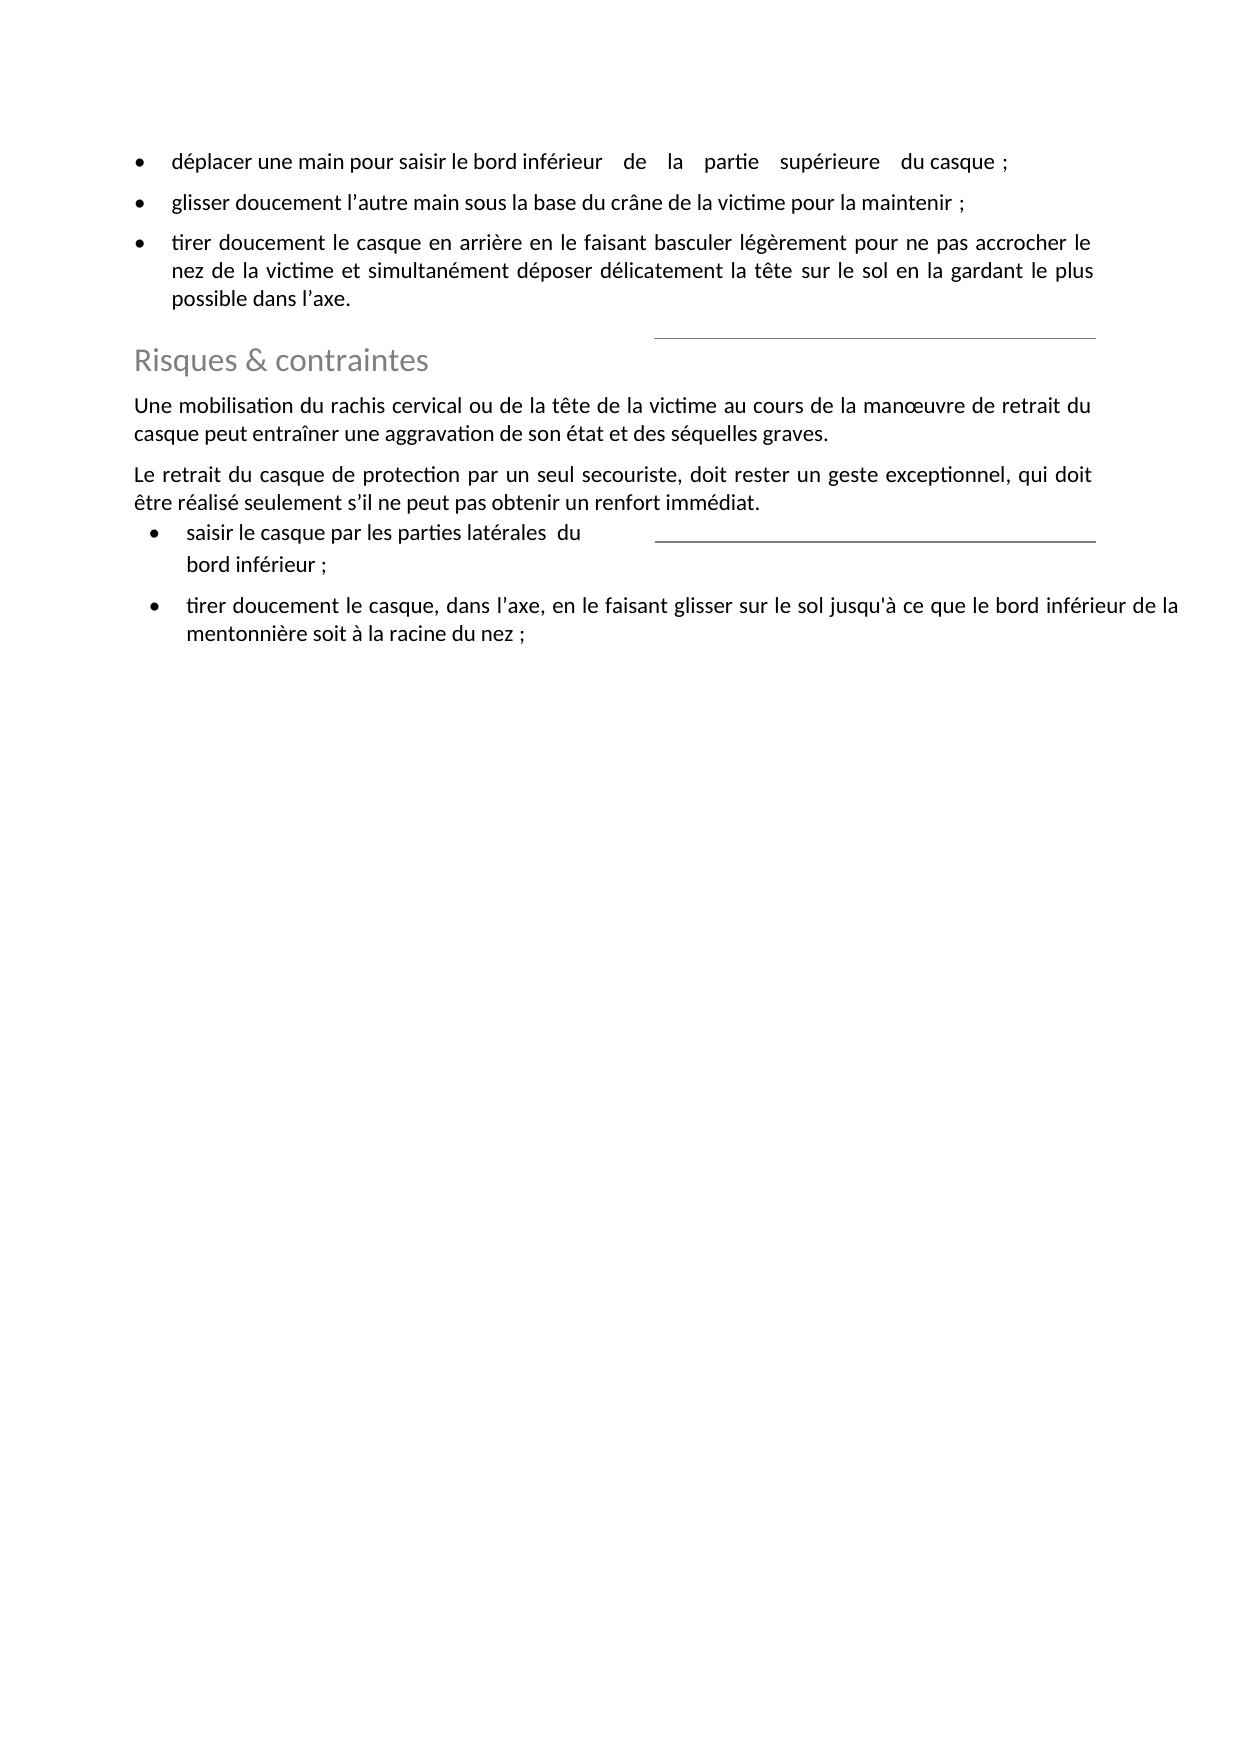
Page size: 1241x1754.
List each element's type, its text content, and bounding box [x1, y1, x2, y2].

list tirer doucement le casque en arrière en le faisant basculer légèrement pour ne pas accrocher le nez de la victime et simultanément déposer délicatement la tête sur le sol en la gardant le plus possible dans l’axe. [134, 228, 1093, 312]
text Une mobilisation du rachis cervical ou de la tête de la victime au cours de la manœuvre de retrait du casque peut entraîner une aggravation de son état et des séquelles graves. [134, 392, 1093, 448]
list tirer doucement le casque, dans l’axe, en le faisant glisser sur le sol jusqu'à ce que le bord inférieur de la mentonnière soit à la racine du nez ; [148, 591, 1180, 647]
text bord inférieur ; [186, 550, 1180, 578]
list saisir le casque par les parties latérales du [148, 522, 1180, 544]
text Le retrait du casque de protection par un seul secouriste, doit rester un geste exceptionnel, qui doit être réalisé seulement s’il ne peut pas obtenir un renfort immédiat. [134, 460, 1093, 516]
list glisser doucement l’autre main sous la base du crâne de la victime pour la maintenir ; [134, 188, 1093, 216]
list déplacer une main pour saisir le bord inférieur de la partie supérieure du casque ; [134, 147, 1093, 175]
subtitle Risques & contraintes [134, 333, 1180, 379]
